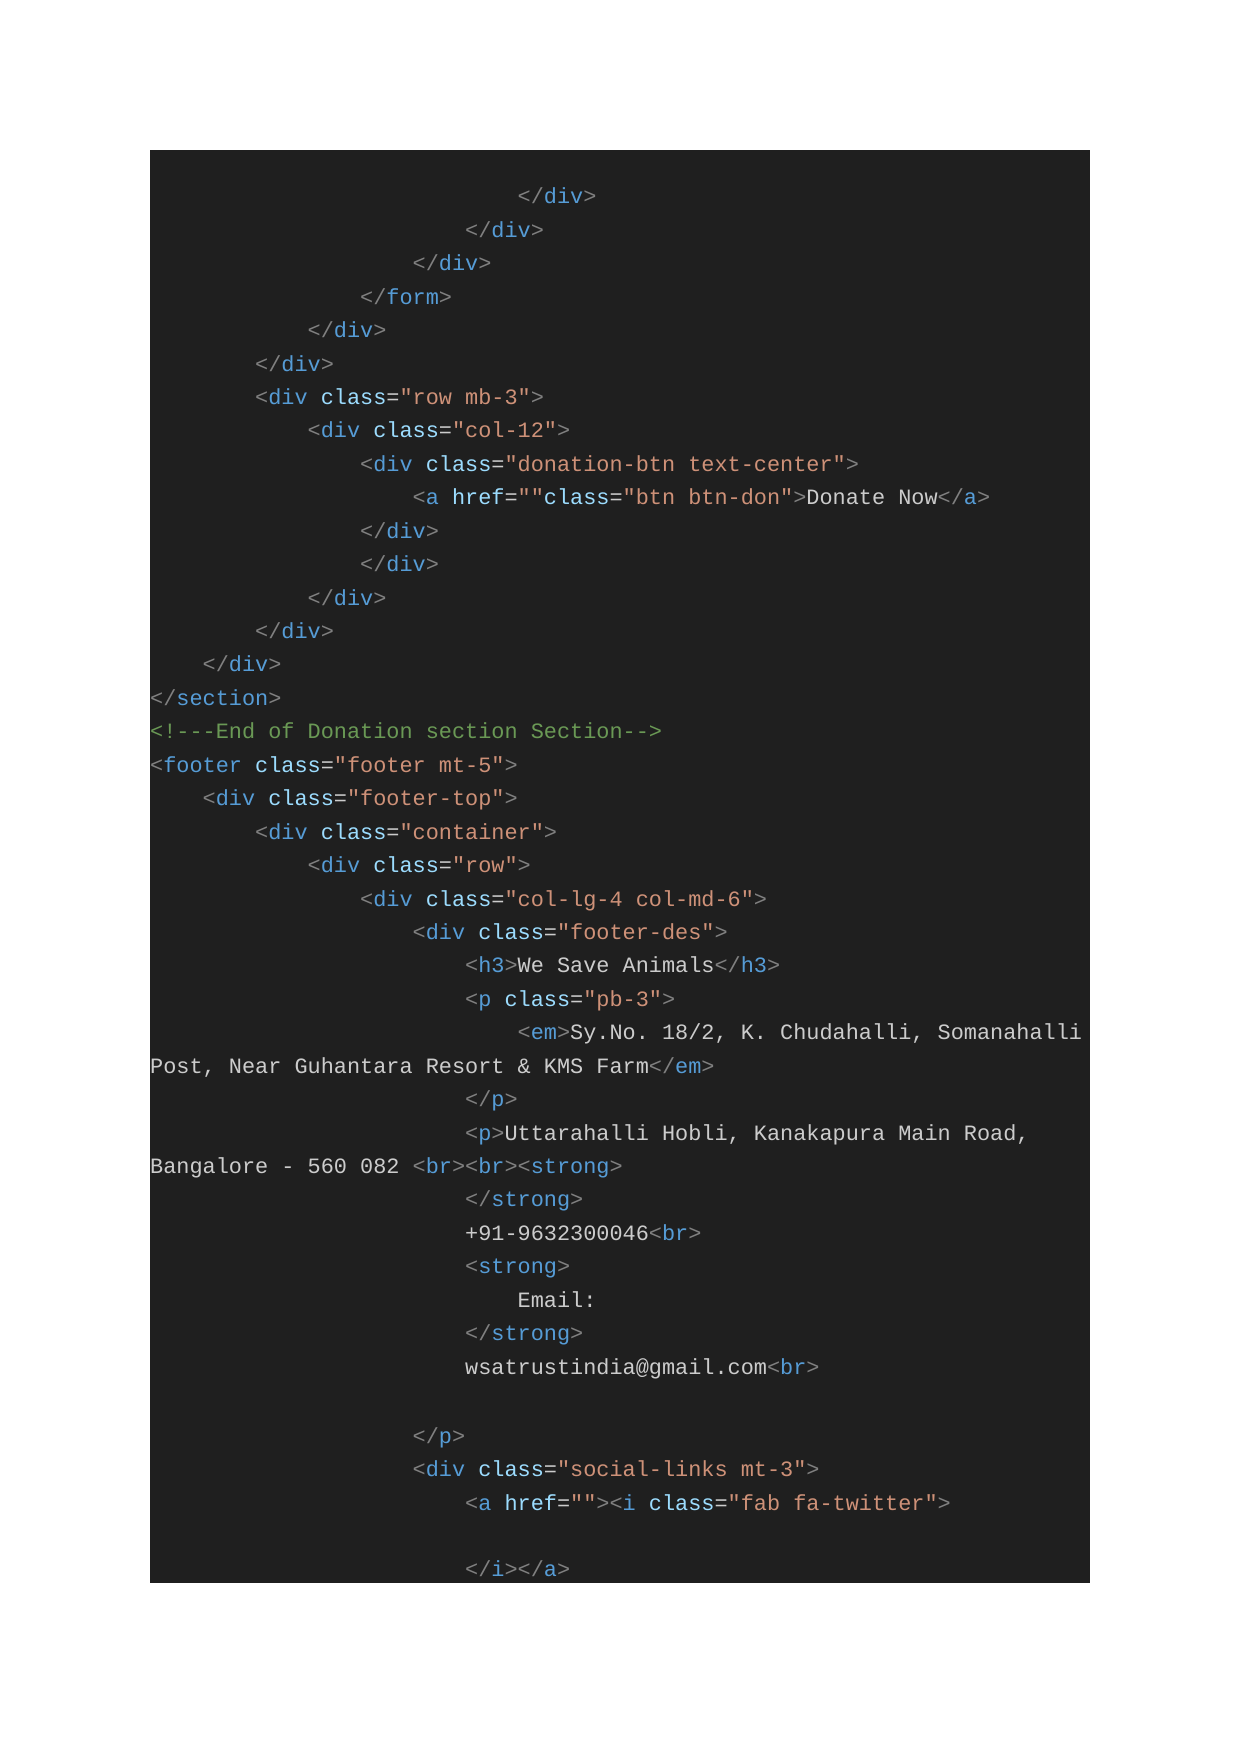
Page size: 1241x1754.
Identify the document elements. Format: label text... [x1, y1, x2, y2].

text <div class="footer-top"> [150, 787, 1090, 812]
text </div> [150, 520, 1090, 545]
text </div> [150, 319, 1090, 344]
text </div> [150, 353, 1090, 377]
text <p>Uttarahalli Hobli, Kanakapura Main Road, Bangalore - 560 082 <br><br><strong> [150, 1122, 1090, 1180]
text <p class="pb-3"> [150, 988, 1090, 1013]
text <div class="social-links mt-3"> [150, 1458, 1090, 1483]
text <!---End of Donation section Section--> [150, 721, 1090, 745]
text <div class="col-12"> [150, 419, 1090, 444]
text </div> [150, 219, 1090, 244]
text </div> [150, 587, 1090, 612]
text </strong> [150, 1322, 1090, 1347]
text wsatrustindia@gmail.com<br> [150, 1356, 1090, 1381]
text <a href=""class="btn btn-don">Donate Now</a> [150, 486, 1090, 511]
text </div> [150, 654, 1090, 678]
text </div> [150, 553, 1090, 578]
text <div class="footer-des"> [150, 921, 1090, 946]
text </form> [150, 286, 1090, 311]
text <h3>We Save Animals</h3> [150, 954, 1090, 979]
text <footer class="footer mt-5"> [150, 754, 1090, 779]
text <strong> [150, 1256, 1090, 1280]
text <div class="row"> [150, 854, 1090, 879]
text </strong> [150, 1189, 1090, 1213]
text </section> [150, 687, 1090, 712]
text </div> [150, 252, 1090, 277]
text <em>Sy.No. 18/2, K. Chudahalli, Somanahalli Post, Near Guhantara Resort & KMS Farm</em> [150, 1021, 1090, 1080]
text <a href=""><i class="fab fa-twitter"> [150, 1492, 1090, 1516]
text </p> [150, 1425, 1090, 1449]
text +91-9632300046<br> [150, 1222, 1090, 1247]
text </div> [150, 620, 1090, 645]
text <div class="row mb-3"> [150, 386, 1090, 411]
text <div class="container"> [150, 821, 1090, 846]
text </div> [150, 186, 1090, 210]
text </p> [150, 1088, 1090, 1113]
text Email: [150, 1289, 1090, 1314]
text <div class="col-lg-4 col-md-6"> [150, 888, 1090, 912]
text </i></a> [150, 1558, 1090, 1583]
text <div class="donation-btn text-center"> [150, 453, 1090, 478]
